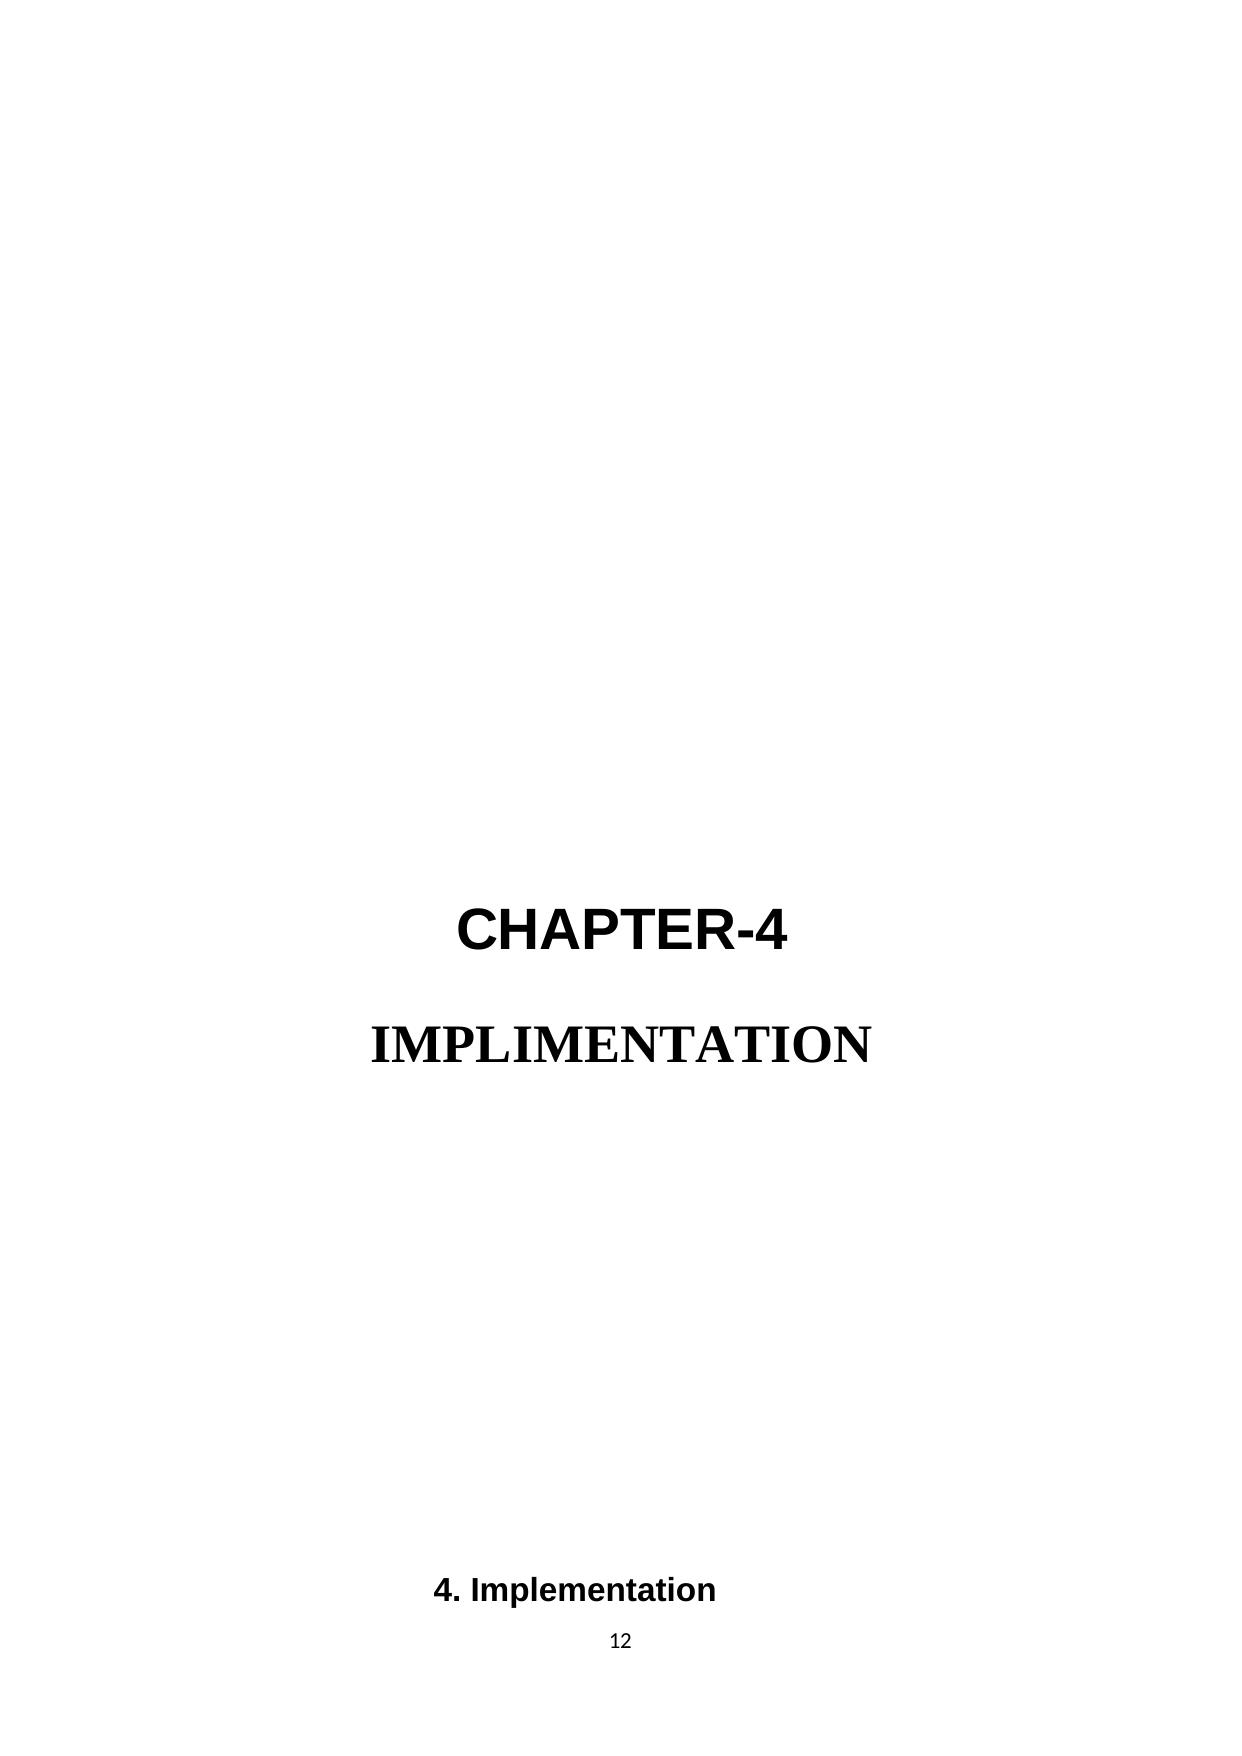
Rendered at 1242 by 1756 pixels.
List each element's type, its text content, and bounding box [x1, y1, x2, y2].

text IMPLIMENTATION [133, 1012, 1110, 1074]
text 4. Implementation [358, 1570, 1110, 1608]
subtitle CHAPTER-4 [133, 895, 1110, 962]
